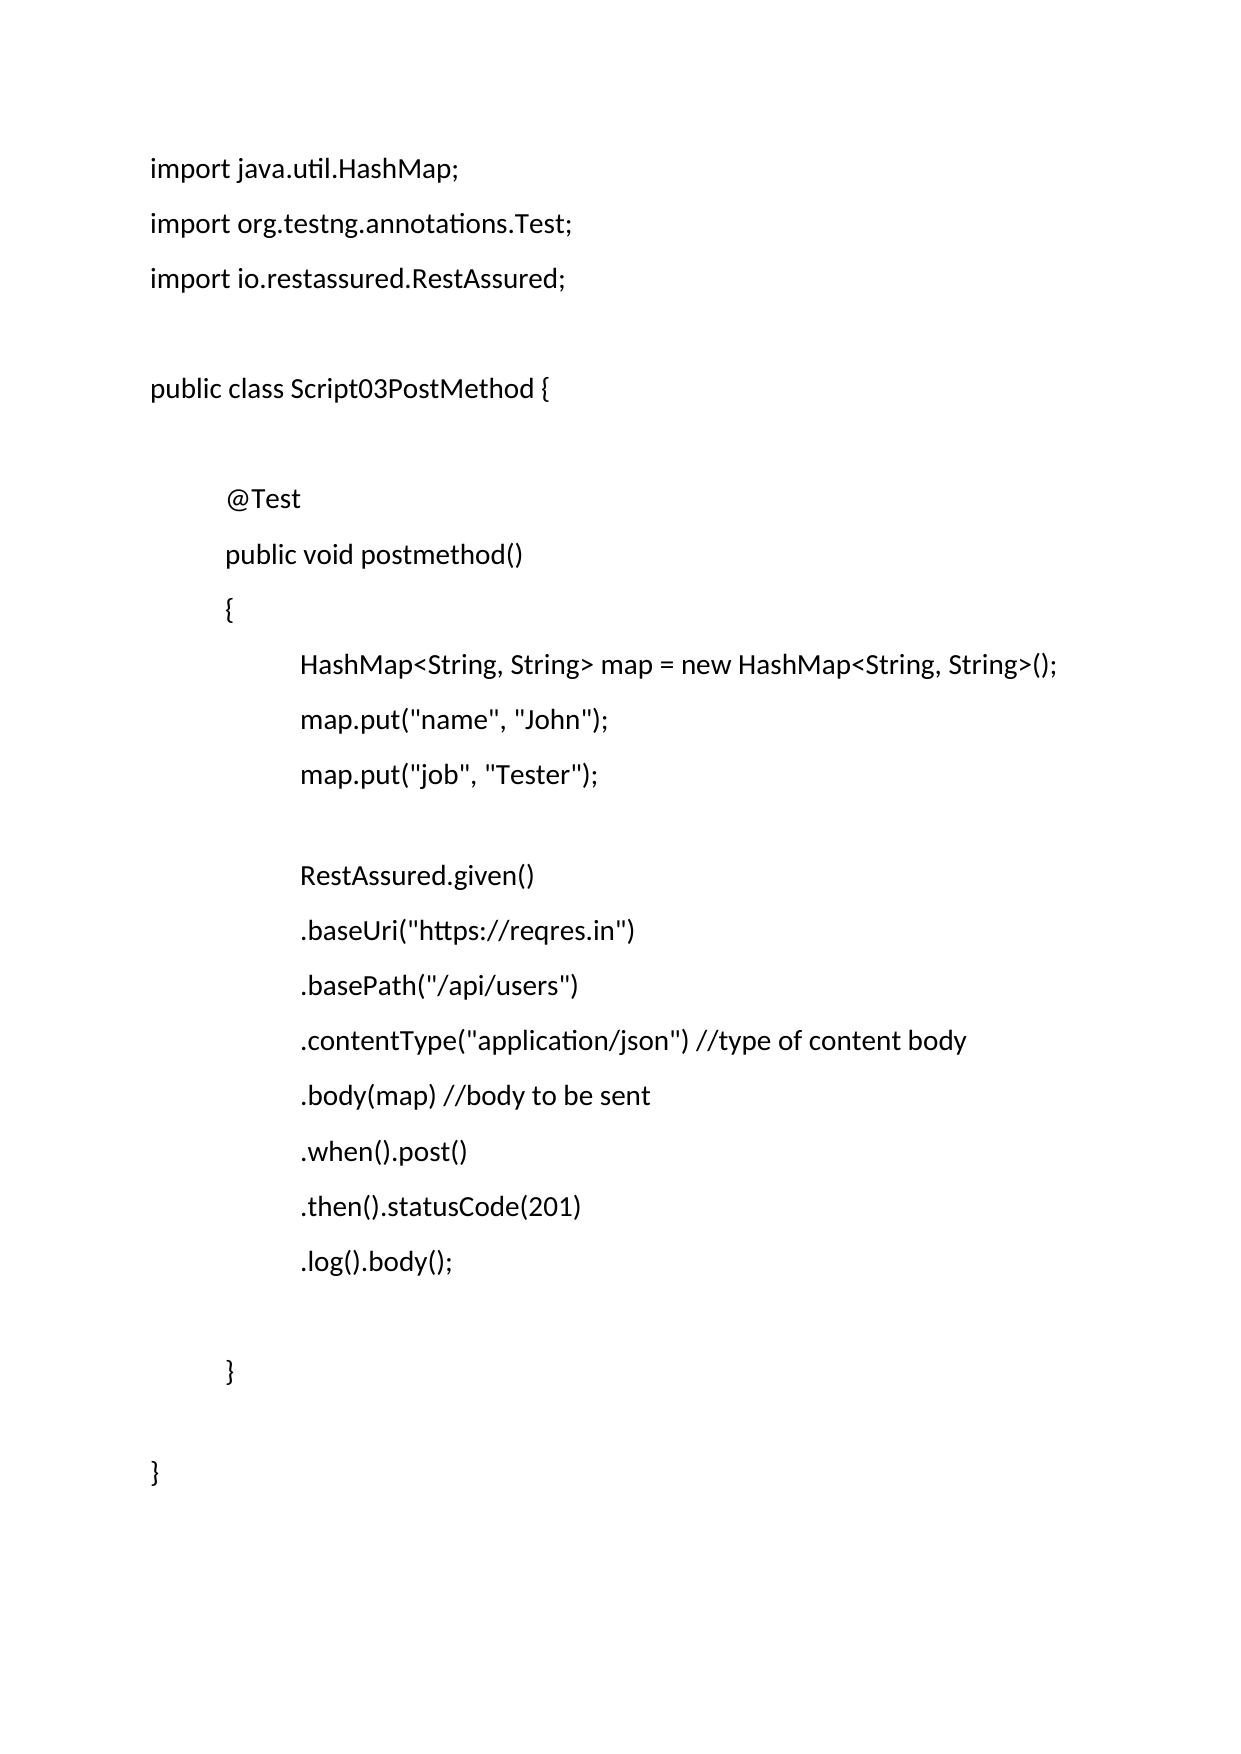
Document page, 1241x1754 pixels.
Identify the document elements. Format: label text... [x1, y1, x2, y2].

text public void postmethod() [150, 536, 1090, 571]
text @Test [150, 481, 1090, 516]
text .baseUri("https://reqres.in") [150, 912, 1090, 948]
text .when().post() [150, 1133, 1090, 1168]
text map.put("name", "John"); [150, 701, 1090, 737]
text import java.util.HashMap; [150, 150, 1090, 186]
text HashMap<String, String> map = new HashMap<String, String>(); [150, 646, 1090, 682]
text RestAssured.given() [150, 857, 1090, 893]
text { [150, 591, 1090, 626]
text public class Script03PostMethod { [150, 370, 1090, 406]
text } [150, 1454, 1090, 1489]
text } [150, 1353, 1090, 1389]
text import io.restassured.RestAssured; [150, 260, 1090, 296]
text .log().body(); [150, 1243, 1090, 1278]
text .then().statusCode(201) [150, 1188, 1090, 1223]
text .basePath("/api/users") [150, 967, 1090, 1003]
text map.put("job", "Tester"); [150, 756, 1090, 792]
text .contentType("application/json") //type of content body [150, 1022, 1090, 1058]
text .body(map) //body to be sent [150, 1077, 1090, 1113]
text import org.testng.annotations.Test; [150, 205, 1090, 241]
